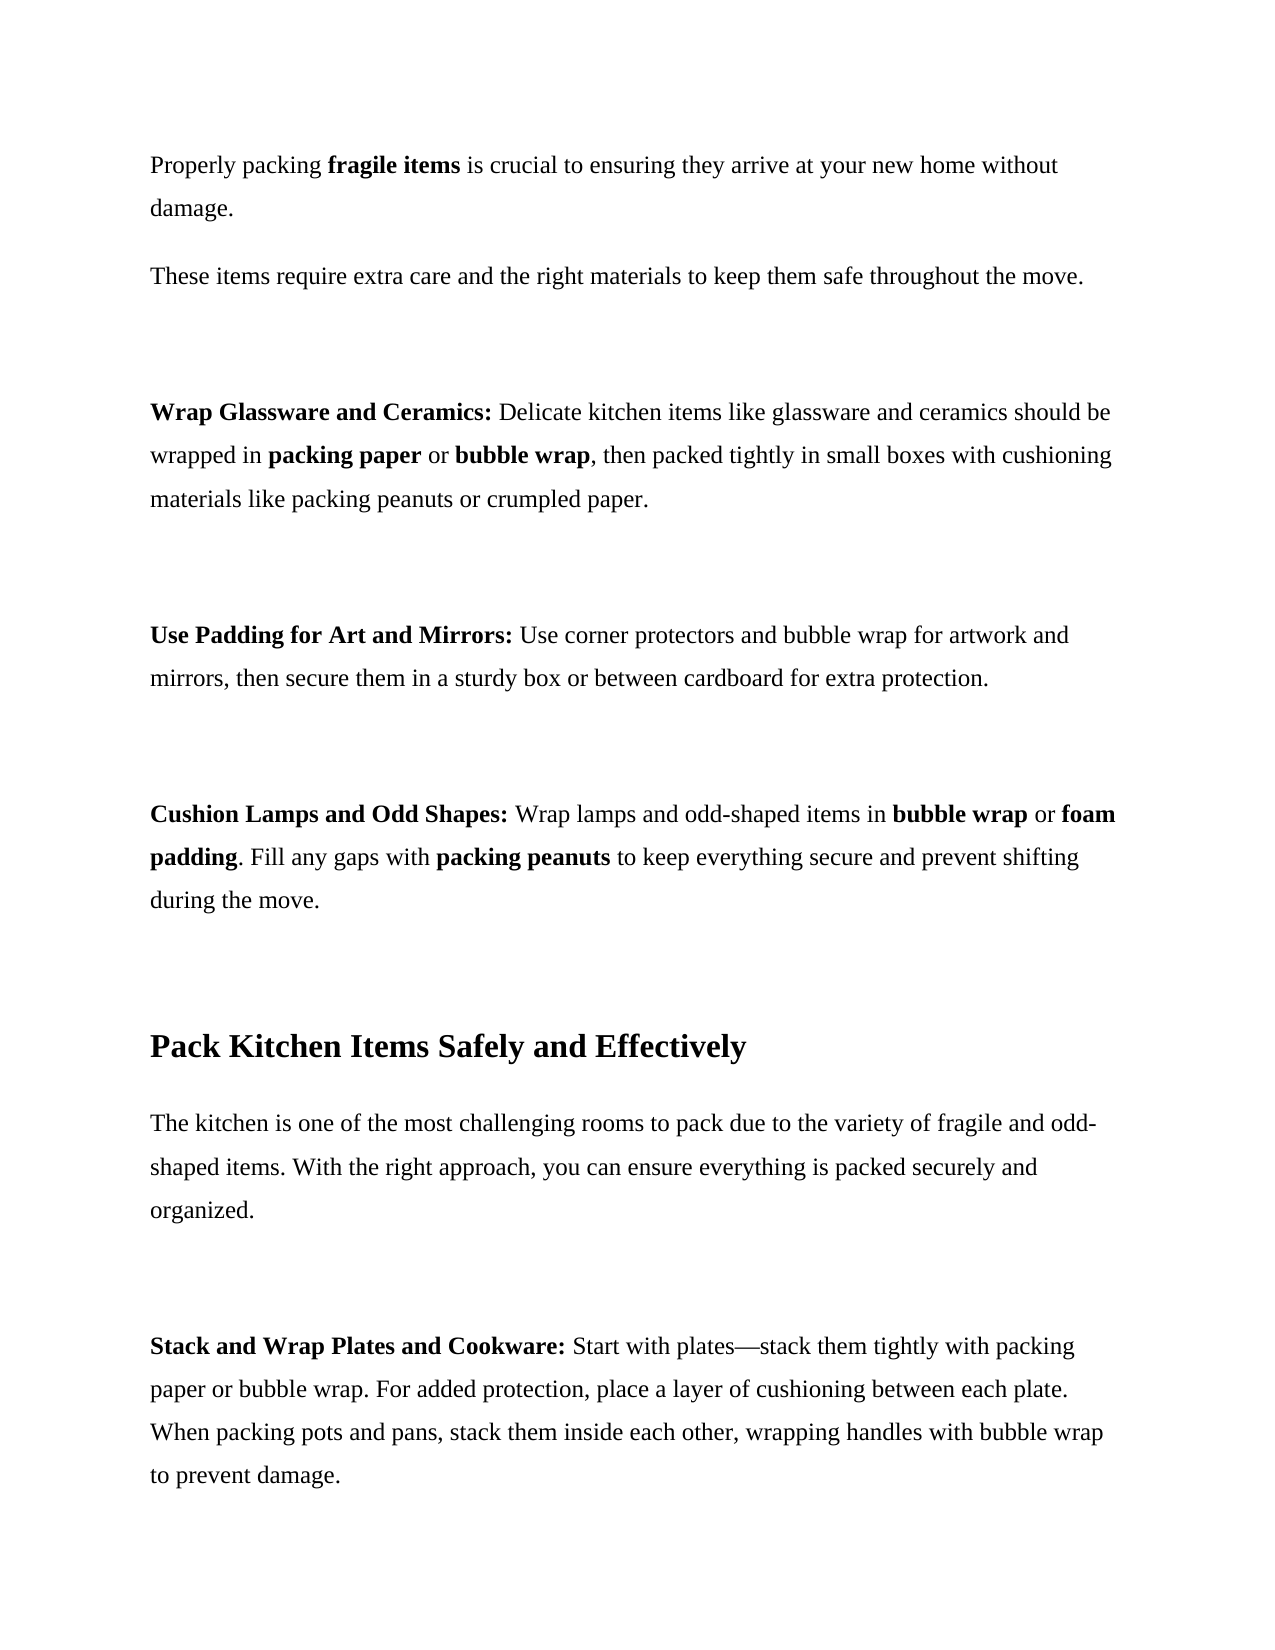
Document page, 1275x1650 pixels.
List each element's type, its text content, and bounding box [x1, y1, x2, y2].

text Use Padding for Art and Mirrors: Use corner protectors and bubble wrap for artwork and mirrors, then secure them in a sturdy box or between cardboard for extra protection. [150, 620, 1125, 692]
text Properly packing fragile items is crucial to ensuring they arrive at your new home without damage. [150, 150, 1125, 222]
text Wrap Glassware and Ceramics: Delicate kitchen items like glassware and ceramics should be wrapped in packing paper or bubble wrap, then packed tightly in small boxes with cushioning materials like packing peanuts or crumpled paper. [150, 397, 1125, 512]
text Stack and Wrap Plates and Cookware: Start with plates—stack them tightly with packing paper or bubble wrap. For added protection, place a layer of cushioning between each plate. When packing pots and pans, stack them inside each other, wrapping handles with bubble wrap to prevent damage. [150, 1331, 1125, 1489]
text Cushion Lamps and Odd Shapes: Wrap lamps and odd-shaped items in bubble wrap or foam padding. Fill any gaps with packing peanuts to keep everything secure and prevent shifting during the move. [150, 799, 1125, 914]
text These items require extra care and the right materials to keep them safe throughout the move. [150, 261, 1125, 290]
text The kitchen is one of the most challenging rooms to pack due to the variety of fragile and odd-shaped items. With the right approach, you can ensure everything is packed securely and organized. [150, 1108, 1125, 1223]
text Pack Kitchen Items Safely and Effectively [150, 1026, 1125, 1064]
